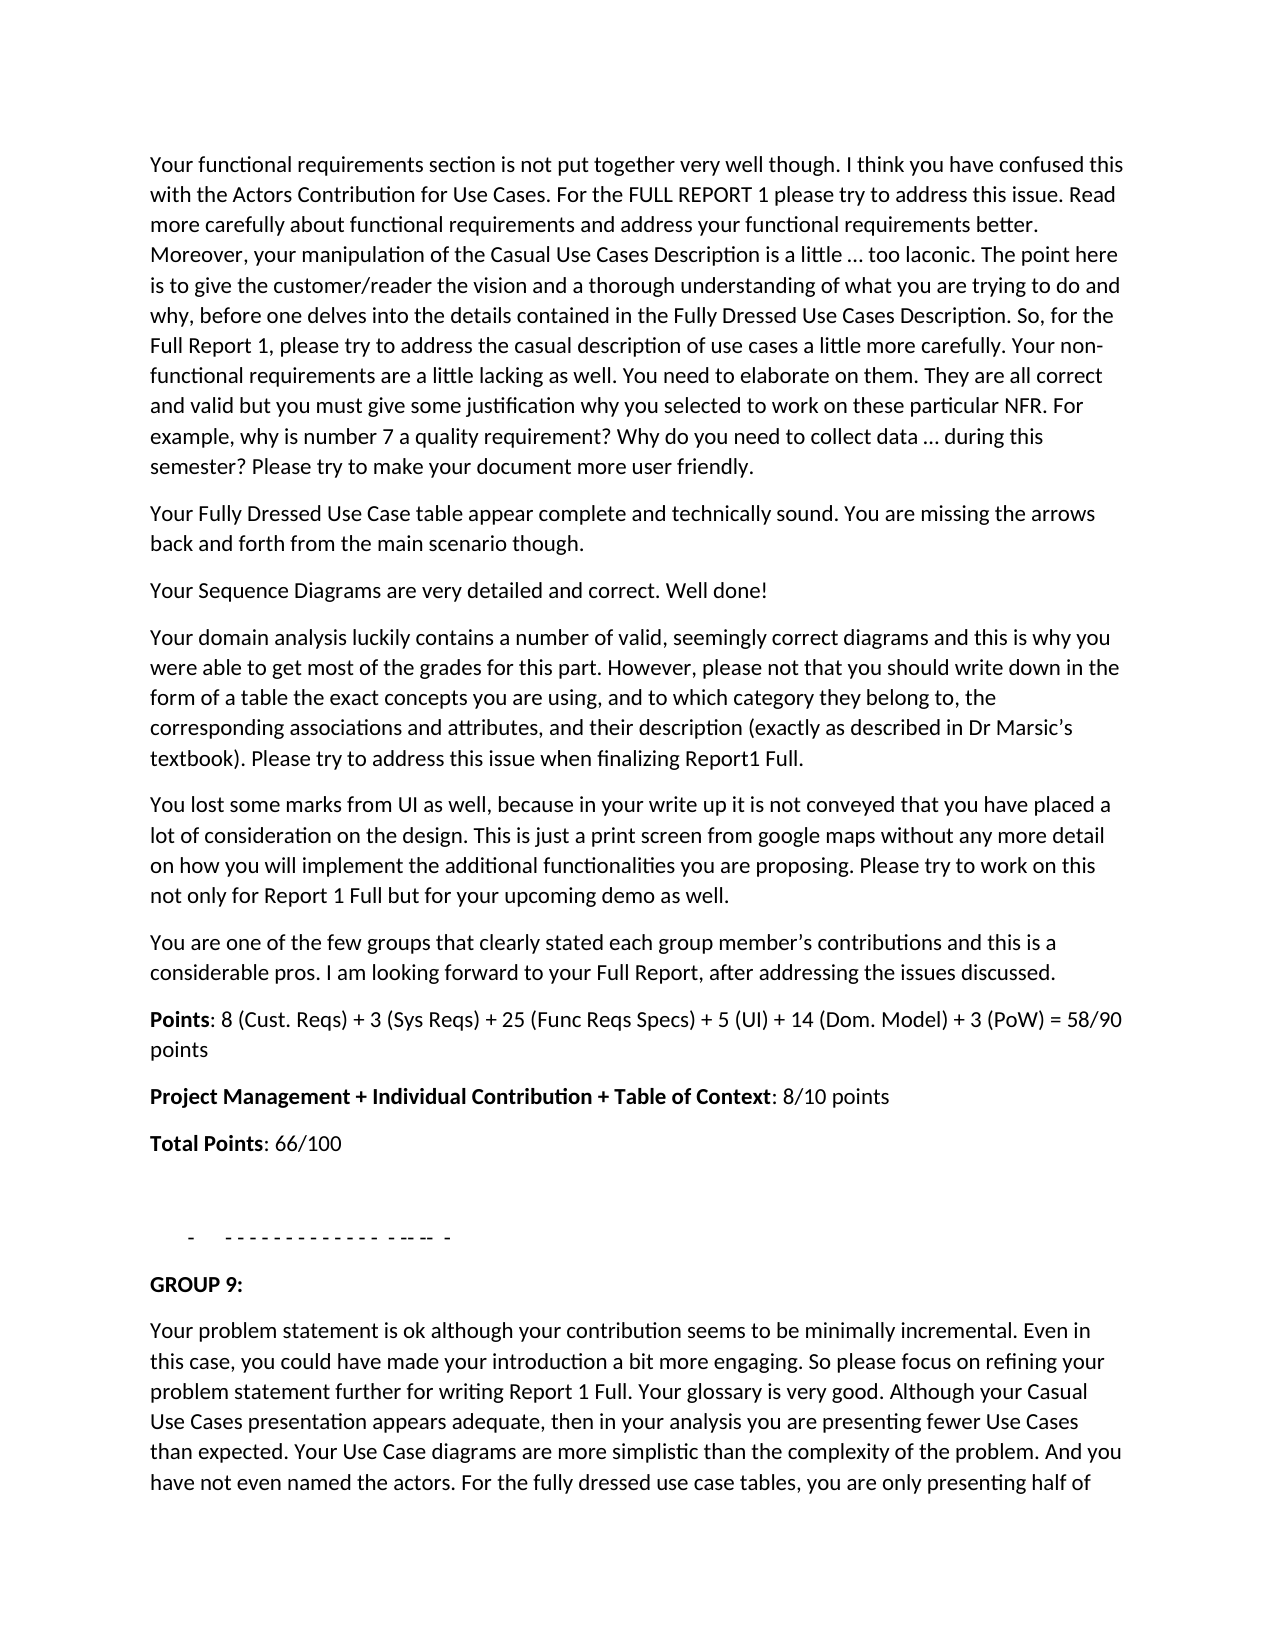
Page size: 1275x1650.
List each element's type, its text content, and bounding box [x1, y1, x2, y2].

text Your Sequence Diagrams are very detailed and correct. Well done! [150, 576, 1125, 604]
text Total Points: 66/100 [150, 1129, 1125, 1157]
text Points: 8 (Cust. Reqs) + 3 (Sys Reqs) + 25 (Func Reqs Specs) + 5 (UI) + 14 (Dom. Model) + 3 (PoW) = 58/90 points [150, 1005, 1125, 1063]
list - - - - - - - - - - - - - - -- -- - [187, 1223, 1125, 1251]
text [150, 1317, 1125, 1496]
text Your domain analysis luckily contains a number of valid, seemingly correct diagrams and this is why you were able to get most of the grades for this part. However, please not that you should write down in the form of a table the exact concepts you are using, and to which category they belong to, the corresponding associations and attributes, and their description (exactly as described in Dr Marsic’s textbook). Please try to address this issue when finalizing Report1 Full. [150, 623, 1125, 772]
text Your Fully Dressed Use Case table appear complete and technically sound. You are missing the arrows back and forth from the main scenario though. [150, 499, 1125, 557]
text You are one of the few groups that clearly stated each group member’s contributions and this is a considerable pros. I am looking forward to your Full Report, after addressing the issues discussed. [150, 928, 1125, 986]
text GROUP 9: [150, 1270, 1125, 1298]
text Your functional requirements section is not put together very well though. I think you have confused this with the Actors Contribution for Use Cases. For the FULL REPORT 1 please try to address this issue. Read more carefully about functional requirements and address your functional requirements better. Moreover, your manipulation of the Casual Use Cases Description is a little … too laconic. The point here is to give the customer/reader the vision and a thorough understanding of what you are trying to do and why, before one delves into the details contained in the Fully Dressed Use Cases Description. So, for the Full Report 1, please try to address the casual description of use cases a little more carefully. Your non-functional requirements are a little lacking as well. You need to elaborate on them. They are all correct and valid but you must give some justification why you selected to work on these particular NFR. For example, why is number 7 a quality requirement? Why do you need to collect data … during this semester? Please try to make your document more user friendly. [150, 150, 1125, 480]
text Project Management + Individual Contribution + Table of Context: 8/10 points [150, 1082, 1125, 1110]
text You lost some marks from UI as well, because in your write up it is not conveyed that you have placed a lot of consideration on the design. This is just a print screen from google maps without any more detail on how you will implement the additional functionalities you are proposing. Please try to work on this not only for Report 1 Full but for your upcoming demo as well. [150, 791, 1125, 909]
